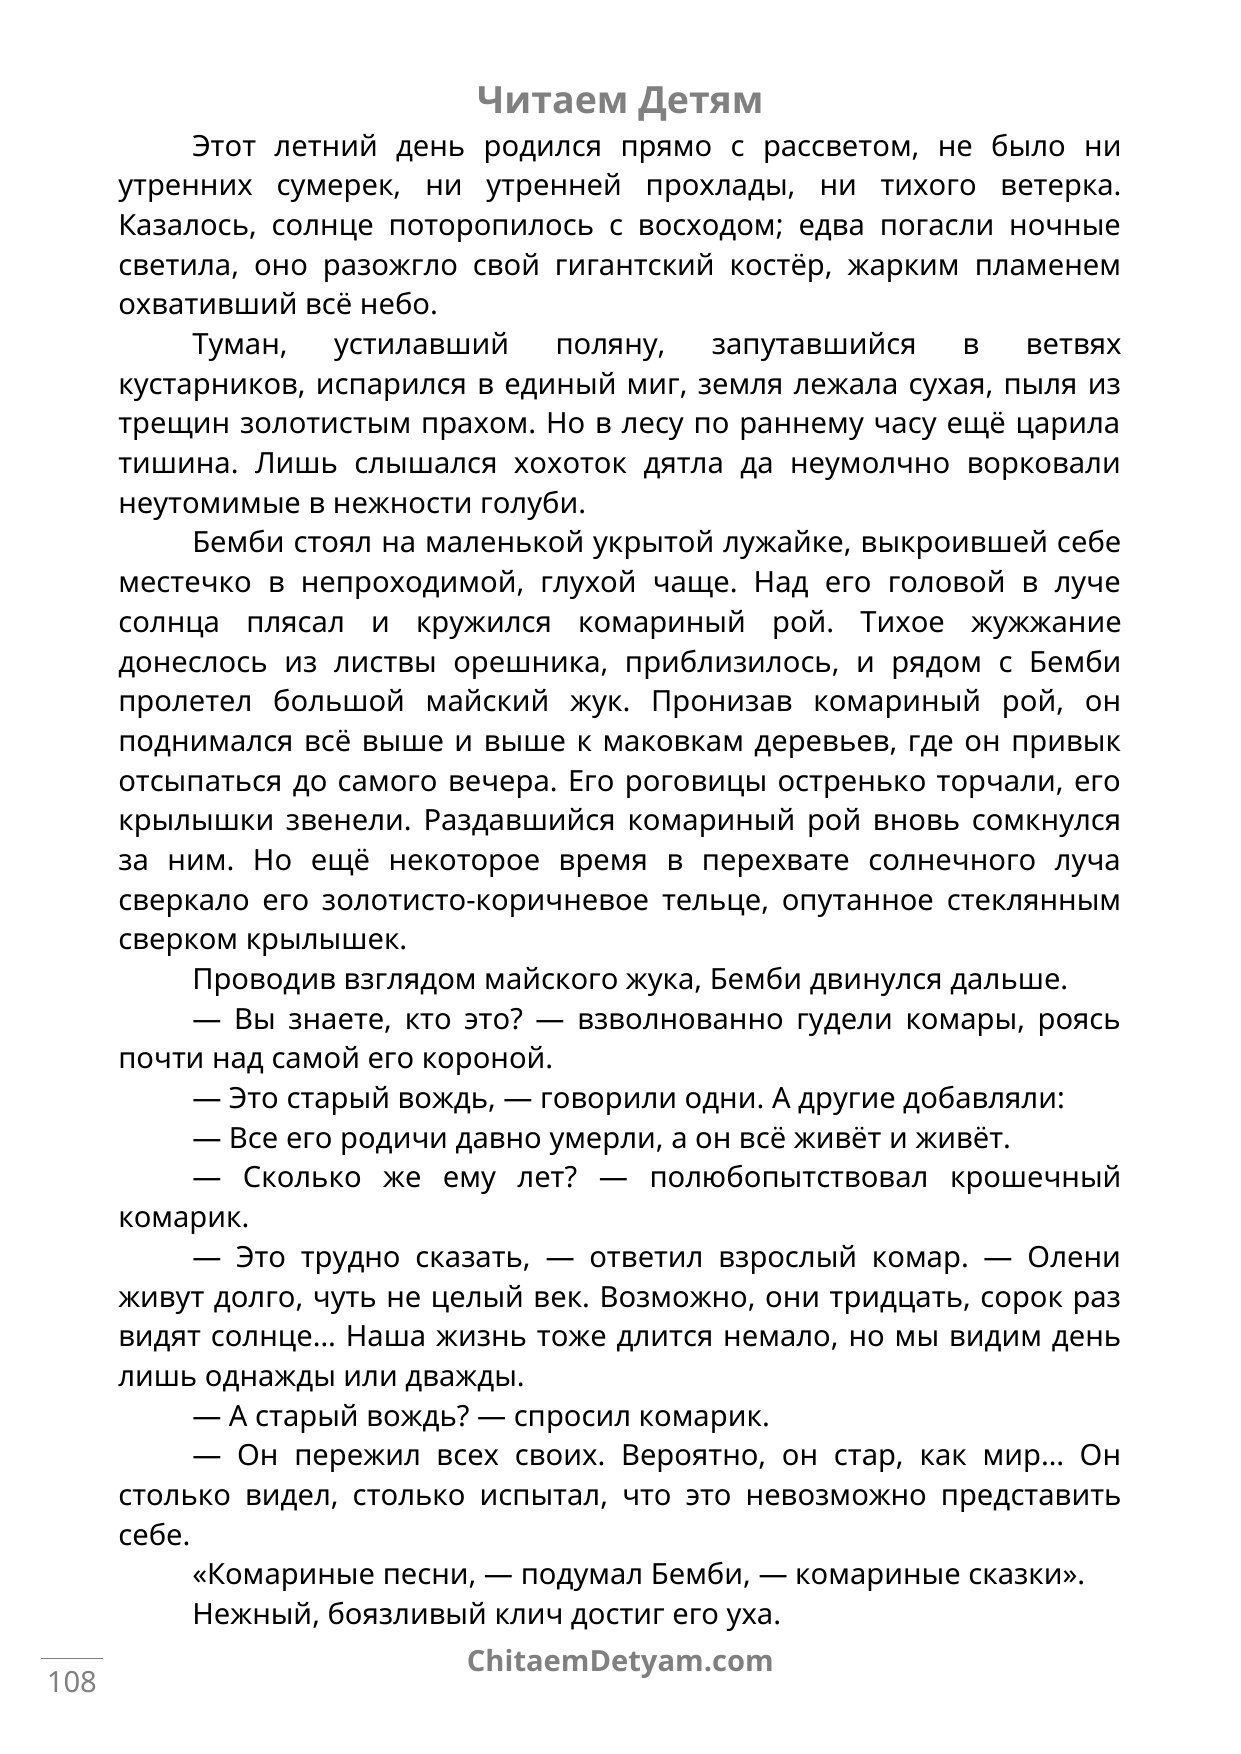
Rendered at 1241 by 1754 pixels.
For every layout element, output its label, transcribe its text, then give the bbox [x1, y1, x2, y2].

text — Он пережил всех своих. Вероятно, он стар, как мир… Он столько видел, столько испытал, что это невозможно представить себе. [118, 1434, 1122, 1554]
text Туман, устилавший поляну, запутавшийся в ветвях кустарников, испарился в единый миг, земля лежала сухая, пыля из трещин золотистым прахом. Но в лесу по раннему часу ещё царила тишина. Лишь слышался хохоток дятла да неумолчно ворковали неутомимые в нежности голуби. [118, 323, 1122, 522]
text — Это старый вождь, — говорили одни. А другие добавляли: [118, 1077, 1122, 1117]
text — Все его родичи давно умерли, а он всё живёт и живёт. [118, 1117, 1122, 1157]
text — Это трудно сказать, — ответил взрослый комар. — Олени живут долго, чуть не целый век. Возможно, они тридцать, сорок раз видят солнце… Наша жизнь тоже длится немало, но мы видим день лишь однажды или дважды. [118, 1236, 1122, 1395]
text — Сколько же ему лет? — полюбопытствовал крошечный комарик. [118, 1157, 1122, 1236]
text Бемби стоял на маленькой укрытой лужайке, выкроившей себе местечко в непроходимой, глухой чаще. Над его головой в луче солнца плясал и кружился комариный рой. Тихое жужжание донеслось из листвы орешника, приблизилось, и рядом с Бемби пролетел большой майский жук. Пронизав комариный рой, он поднимался всё выше и выше к маковкам деревьев, где он привык отсыпаться до самого вечера. Его роговицы остренько торчали, его крылышки звенели. Раздавшийся комариный рой вновь сомкнулся за ним. Но ещё некоторое время в перехвате солнечного луча сверкало его золотисто-коричневое тельце, опутанное стеклянным сверком крылышек. [118, 522, 1122, 958]
text «Комариные песни, — подумал Бемби, — комариные сказки». [118, 1554, 1122, 1593]
text Нежный, боязливый клич достиг его уха. [118, 1593, 1122, 1633]
text Этот летний день родился прямо с рассветом, не было ни утренних сумерек, ни утренней прохлады, ни тихого ветерка. Казалось, солнце поторопилось с восходом; едва погасли ночные светила, оно разожгло свой гигантский костёр, жарким пламенем охвативший всё небо. [118, 125, 1122, 323]
text — Вы знаете, кто это? — взволнованно гудели комары, роясь почти над самой его короной. [118, 998, 1122, 1077]
text — А старый вождь? — спросил комарик. [118, 1395, 1122, 1434]
text Проводив взглядом майского жука, Бемби двинулся дальше. [118, 958, 1122, 998]
